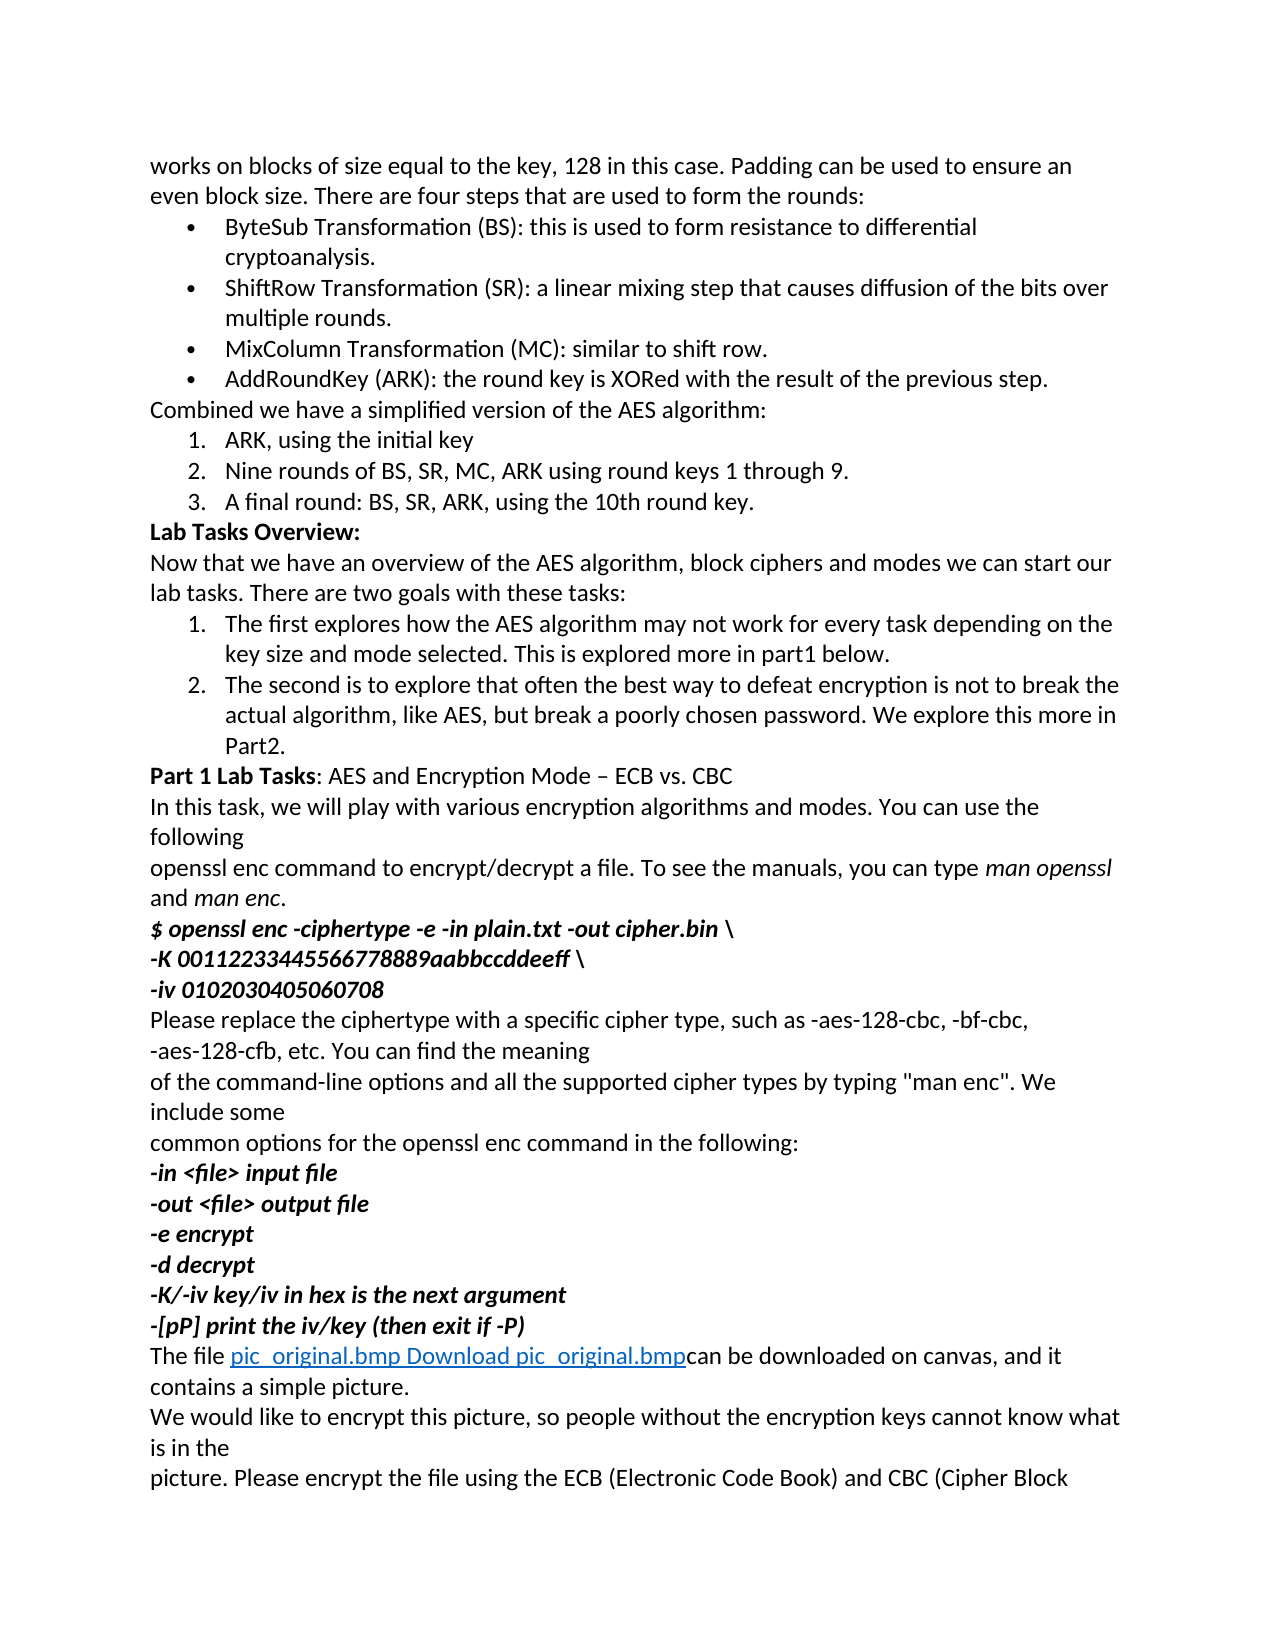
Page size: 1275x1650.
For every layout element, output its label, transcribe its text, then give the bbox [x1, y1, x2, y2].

text Combined we have a simplified version of the AES algorithm: [150, 394, 1125, 425]
text In this task, we will play with various encryption algorithms and modes. You can use the following openssl enc command to encrypt/decrypt a file. To see the manuals, you can type man openssl and man enc. [150, 791, 1125, 913]
list The second is to explore that often the best way to defeat encryption is not to break the actual algorithm, like AES, but break a poorly chosen password. We explore this more in Part2. [187, 669, 1125, 760]
text $ openssl enc -ciphertype -e -in plain.txt -out cipher.bin \ -K 00112233445566778889aabbccddeeff \ -iv 0102030405060708 [150, 913, 1125, 1004]
list MixColumn Transformation (MC): similar to shift row. [187, 333, 1125, 364]
text Part 1 Lab Tasks: AES and Encryption Mode – ECB vs. CBC [150, 760, 1125, 791]
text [150, 1340, 1125, 1493]
list ShiftRow Transformation (SR): a linear mixing step that causes diffusion of the bits over multiple rounds. [187, 272, 1125, 333]
list AddRoundKey (ARK): the round key is XORed with the result of the previous step. [187, 364, 1125, 394]
list ARK, using the initial key [187, 425, 1125, 455]
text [150, 150, 1125, 211]
text -in <file> input file -out <file> output file -e encrypt -d decrypt -K/-iv key/iv in hex is the next argument -[pP] print the iv/key (then exit if -P) [150, 1157, 1125, 1340]
list The first explores how the AES algorithm may not work for every task depending on the key size and mode selected. This is explored more in part1 below. [187, 608, 1125, 669]
list Nine rounds of BS, SR, MC, ARK using round keys 1 through 9. [187, 455, 1125, 486]
text Lab Tasks Overview: [150, 516, 1125, 547]
list ByteSub Transformation (BS): this is used to form resistance to differential cryptoanalysis. [187, 211, 1125, 272]
text Please replace the ciphertype with a specific cipher type, such as -aes-128-cbc, -bf-cbc, -aes-128-cfb, etc. You can find the meaning of the command-line options and all the supported cipher types by typing "man enc". We include some common options for the openssl enc command in the following: [150, 1004, 1125, 1157]
list A final round: BS, SR, ARK, using the 10th round key. [187, 486, 1125, 516]
text Now that we have an overview of the AES algorithm, block ciphers and modes we can start our lab tasks. There are two goals with these tasks: [150, 547, 1125, 608]
